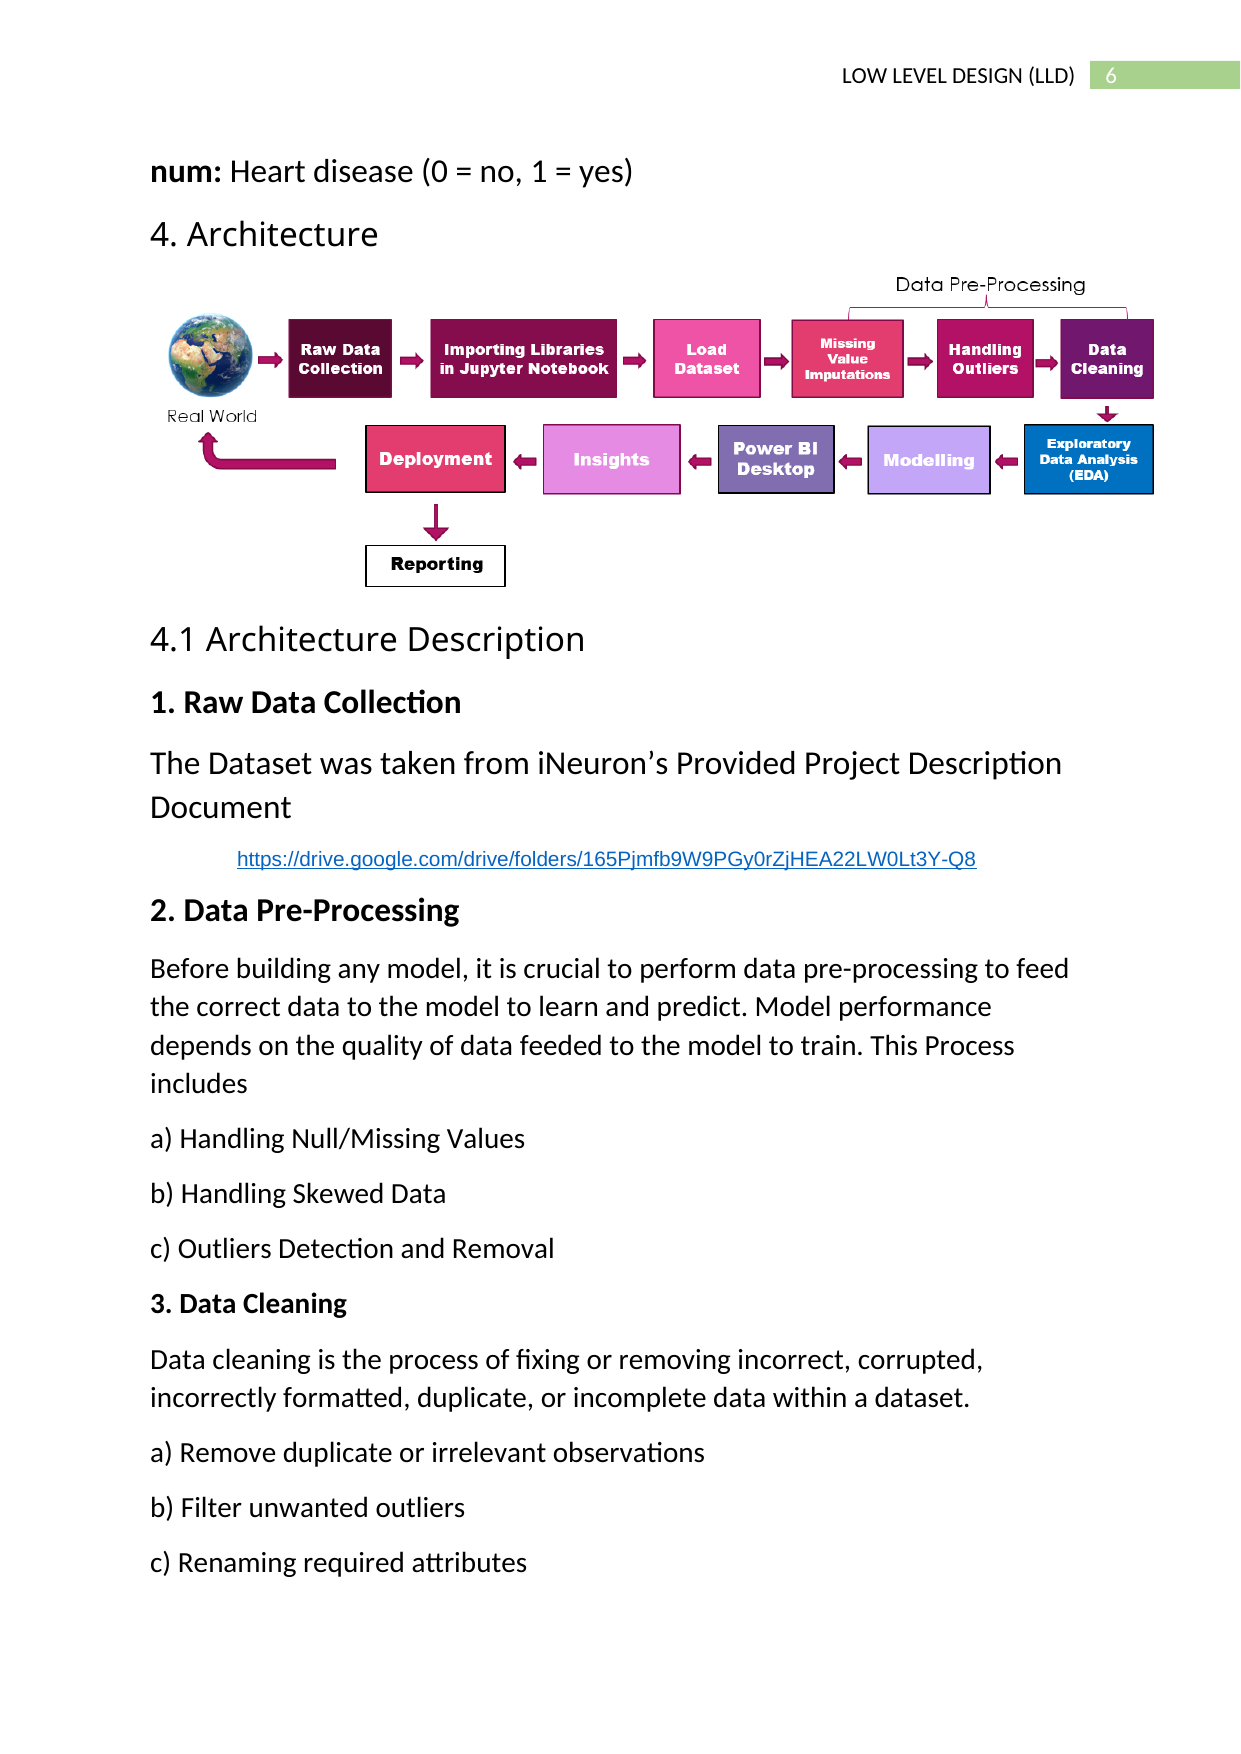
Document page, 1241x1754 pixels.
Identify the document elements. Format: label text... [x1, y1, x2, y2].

text 4.1 Architecture Description [150, 616, 1090, 661]
text 1. Raw Data Collection [150, 682, 1090, 722]
picture [150, 276, 1163, 597]
text num: Heart disease (0 = no, 1 = yes) [150, 150, 1090, 191]
text c) Outliers Detection and Removal [150, 1231, 1090, 1266]
text Data cleaning is the process of fixing or removing incorrect, corrupted, incorrectly formatted, duplicate, or incomplete data within a dataset. [150, 1341, 1090, 1415]
text The Dataset was taken from iNeuron’s Provided Project Description Document [150, 742, 1090, 827]
text c) Renaming required attributes [150, 1544, 1090, 1580]
text 2. Data Pre-Processing [150, 889, 1090, 930]
text https://drive.google.com/drive/folders/165Pjmfb9W9PGy0rZjHEA22LW0Lt3Y-Q8 [150, 847, 1090, 871]
text b) Handling Skewed Data [150, 1175, 1090, 1211]
text a) Handling Null/Missing Values [150, 1120, 1090, 1156]
text 4. Architecture [150, 211, 1090, 256]
text a) Remove duplicate or irrelevant observations [150, 1434, 1090, 1470]
text Before building any model, it is crucial to perform data pre-processing to feed the correct data to the model to learn and predict. Model performance depends on the quality of data feeded to the model to train. This Process includes [150, 950, 1090, 1101]
text 3. Data Cleaning [150, 1286, 1090, 1321]
text b) Filter unwanted outliers [150, 1489, 1090, 1525]
